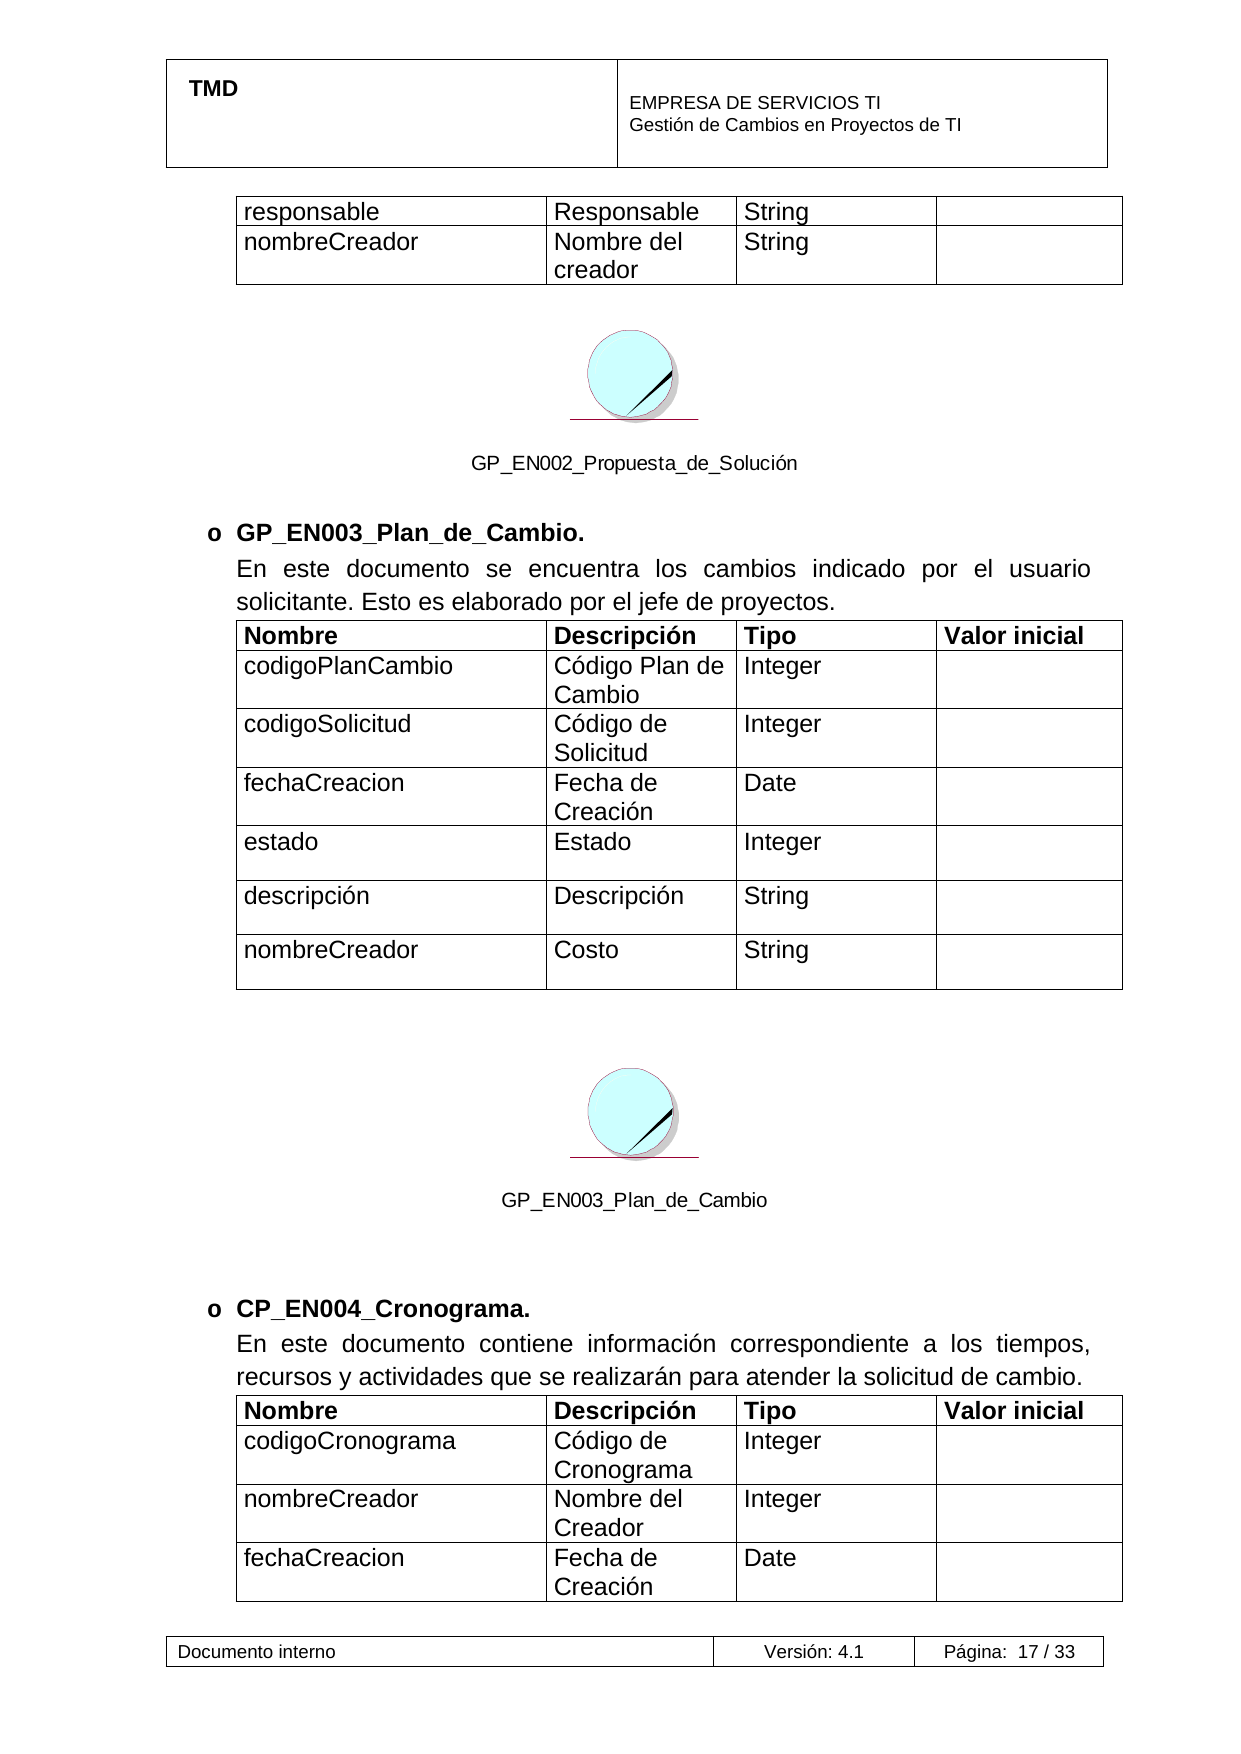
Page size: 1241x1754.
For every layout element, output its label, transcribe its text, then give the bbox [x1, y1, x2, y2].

table_cell [937, 826, 1122, 880]
table_cell Código de Solicitud [547, 709, 736, 767]
table_cell Date [737, 1543, 936, 1601]
table_cell responsable [237, 197, 546, 225]
table_header Nombre [237, 1396, 546, 1425]
table_cell Integer [737, 651, 936, 708]
table_cell [937, 1485, 1122, 1542]
table_cell descripción [237, 881, 546, 934]
table_cell Nombre del creador [547, 226, 736, 284]
table_cell codigoCronograma [237, 1426, 546, 1483]
table_cell String [737, 881, 936, 934]
table_cell [937, 709, 1122, 767]
table_cell nombreCreador [237, 1485, 546, 1542]
text En este documento contiene información correspondiente a los tiempos, recursos y actividades que se realizarán para atender la solicitud de cambio. [236, 1329, 1092, 1391]
table_cell fechaCreacion [237, 1543, 546, 1601]
table_header Nombre [237, 621, 546, 650]
table_cell [937, 935, 1122, 989]
table_cell Integer [737, 709, 936, 767]
table_cell [937, 197, 1122, 225]
table_cell String [737, 197, 936, 225]
table_cell Fecha de Creación [547, 768, 736, 825]
table_header Valor inicial [937, 621, 1122, 650]
table_cell [937, 651, 1122, 708]
table_cell Código de Cronograma [547, 1426, 736, 1483]
table_header Descripción [547, 1396, 736, 1425]
table_cell [937, 768, 1122, 825]
table_cell Responsable [547, 197, 736, 225]
table_header Tipo [737, 1396, 936, 1425]
table_cell estado [237, 826, 546, 880]
table_cell codigoSolicitud [237, 709, 546, 767]
table_cell Estado [547, 826, 736, 880]
table_cell Código Plan de Cambio [547, 651, 736, 708]
table_header Tipo [737, 621, 936, 650]
text En este documento se encuentra los cambios indicado por el usuario solicitante. Esto es elaborado por el jefe de proyectos. [236, 554, 1092, 616]
table_header Descripción [547, 621, 736, 650]
table_cell [937, 1426, 1122, 1483]
table_cell String [737, 226, 936, 284]
table_cell Integer [737, 1485, 936, 1542]
table_cell nombreCreador [237, 226, 546, 284]
list GP_EN003_Plan_de_Cambio. [207, 518, 1092, 549]
table_cell Descripción [547, 881, 736, 934]
table_cell Fecha de Creación [547, 1543, 736, 1601]
table_cell Date [737, 768, 936, 825]
table_header Valor inicial [937, 1396, 1122, 1425]
table_cell Integer [737, 1426, 936, 1483]
table_cell codigoPlanCambio [237, 651, 546, 708]
table_cell nombreCreador [237, 935, 546, 989]
table_cell [937, 226, 1122, 284]
table_cell [937, 881, 1122, 934]
table_cell [937, 1543, 1122, 1601]
list CP_EN004_Cronograma. [207, 1293, 1092, 1324]
table_cell Integer [737, 826, 936, 880]
table_cell Nombre del Creador [547, 1485, 736, 1542]
table_cell String [737, 935, 936, 989]
table_cell fechaCreacion [237, 768, 546, 825]
table_cell Costo [547, 935, 736, 989]
